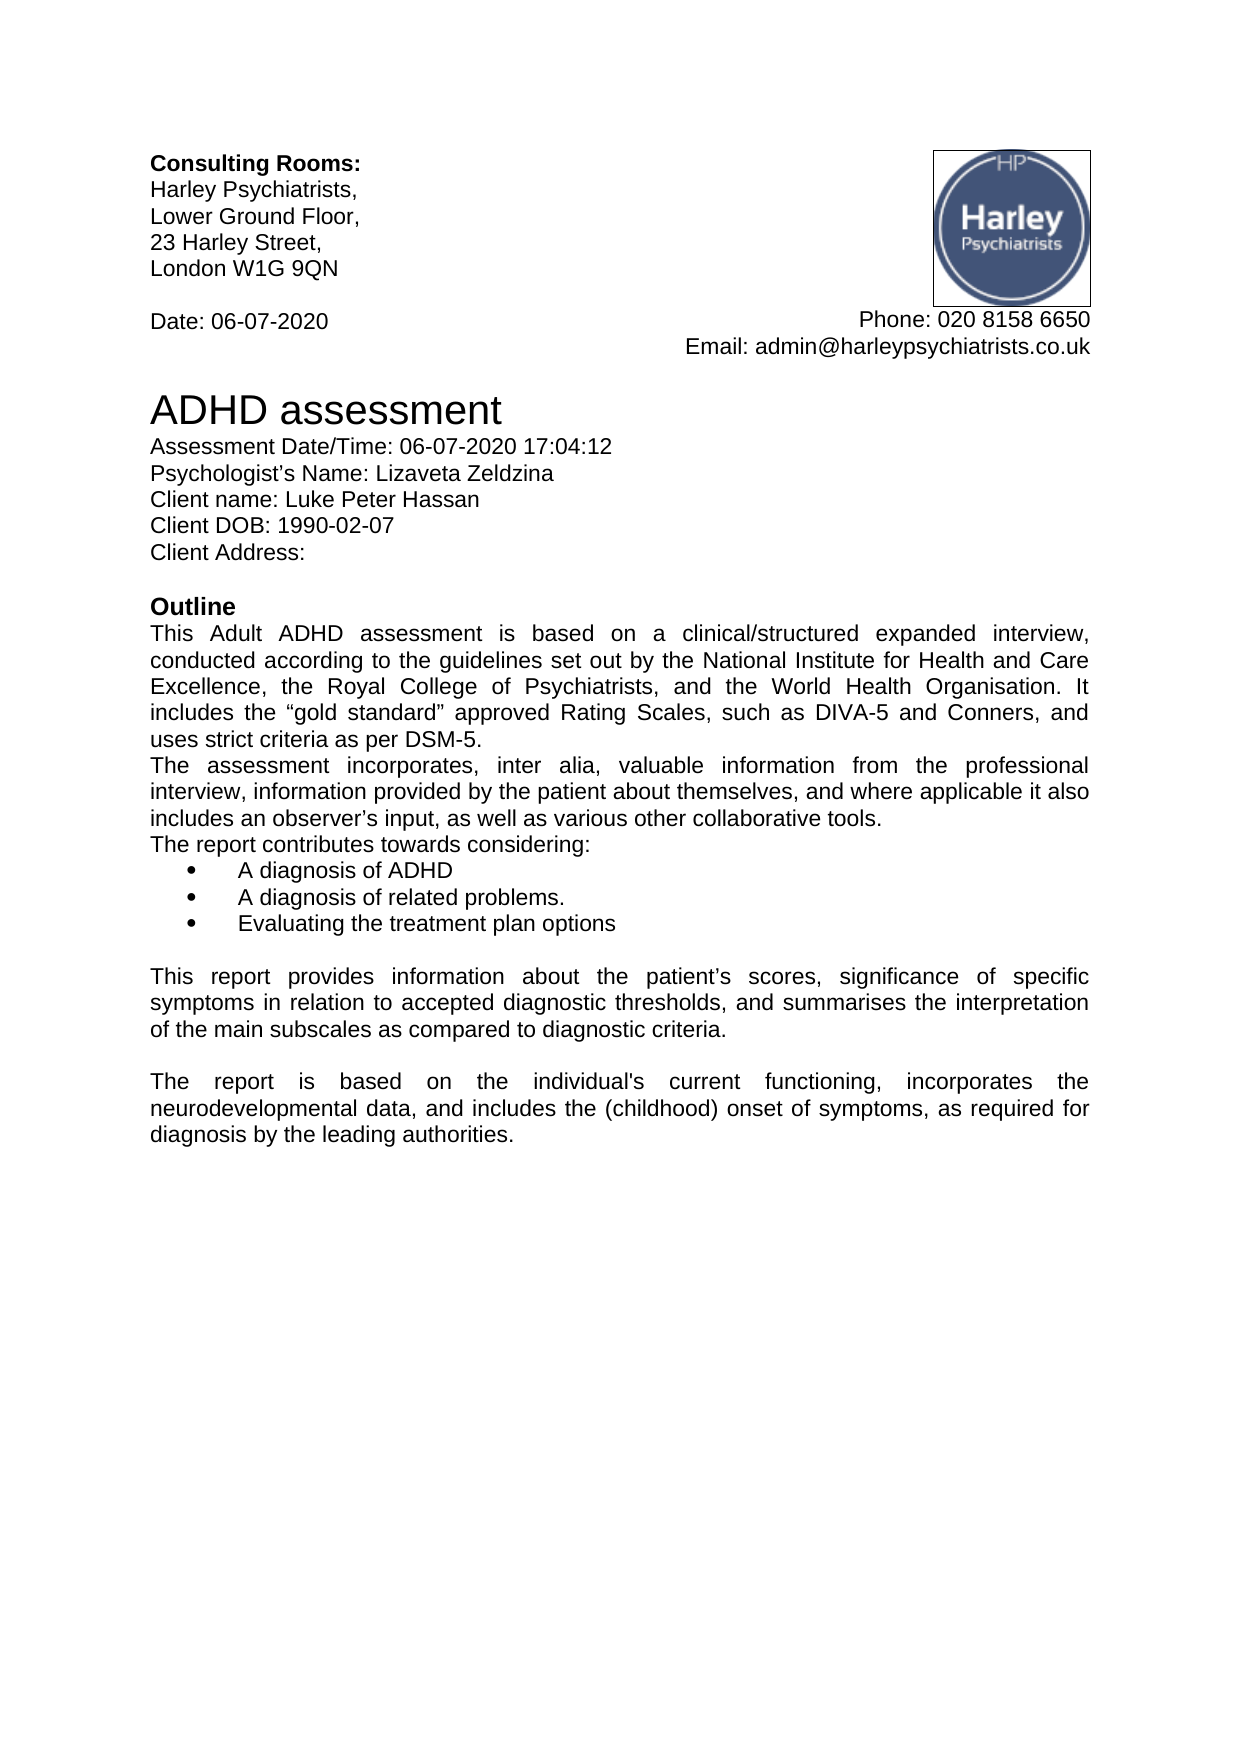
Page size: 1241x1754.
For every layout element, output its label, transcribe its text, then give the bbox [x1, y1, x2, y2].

list A diagnosis of related problems. [187, 884, 1090, 910]
text ADHD assessment [150, 385, 1090, 433]
text Client name: Luke Peter Hassan [150, 486, 1090, 512]
text The report is based on the individual's current functioning, incorporates the neurodevelopmental data, and includes the (childhood) onset of symptoms, as required for diagnosis by the leading authorities. [150, 1068, 1090, 1147]
list A diagnosis of ADHD [187, 857, 1090, 884]
text The assessment incorporates, inter alia, valuable information from the professional interview, information provided by the patient about themselves, and where applicable it also includes an observer’s input, as well as various other collaborative tools. [150, 752, 1090, 831]
text Client Address: [150, 539, 1090, 565]
text Harley Psychiatrists, [150, 176, 620, 203]
text Phone: 020 8158 6650 [620, 306, 1090, 333]
text This report provides information about the patient’s scores, significance of specific symptoms in relation to accepted diagnostic thresholds, and summarises the interpretation of the main subscales as compared to diagnostic criteria. [150, 963, 1090, 1042]
list Evaluating the treatment plan options [187, 910, 1090, 936]
text The report contributes towards considering: [150, 831, 1090, 857]
text Client DOB: 1990-02-07 [150, 512, 1090, 539]
text 23 Harley Street, [150, 229, 620, 255]
text Outline [150, 591, 1090, 620]
text Date: 06-07-2020 [150, 308, 620, 334]
picture [934, 151, 1090, 306]
text London W1G 9QN [150, 255, 620, 282]
text This Adult ADHD assessment is based on a clinical/structured expanded interview, conducted according to the guidelines set out by the National Institute for Health and Care Excellence, the Royal College of Psychiatrists, and the World Health Organisation. It includes the “gold standard” approved Rating Scales, such as DIVA-5 and Conners, and uses strict criteria as per DSM-5. [150, 620, 1090, 752]
text Lower Ground Floor, [150, 203, 620, 229]
text Psychologist’s Name: Lizaveta Zeldzina [150, 460, 1090, 486]
text Consulting Rooms: [150, 150, 620, 176]
text Assessment Date/Time: 06-07-2020 17:04:12 [150, 433, 1090, 460]
text Email: admin@harleypsychiatrists.co.uk [620, 333, 1090, 359]
